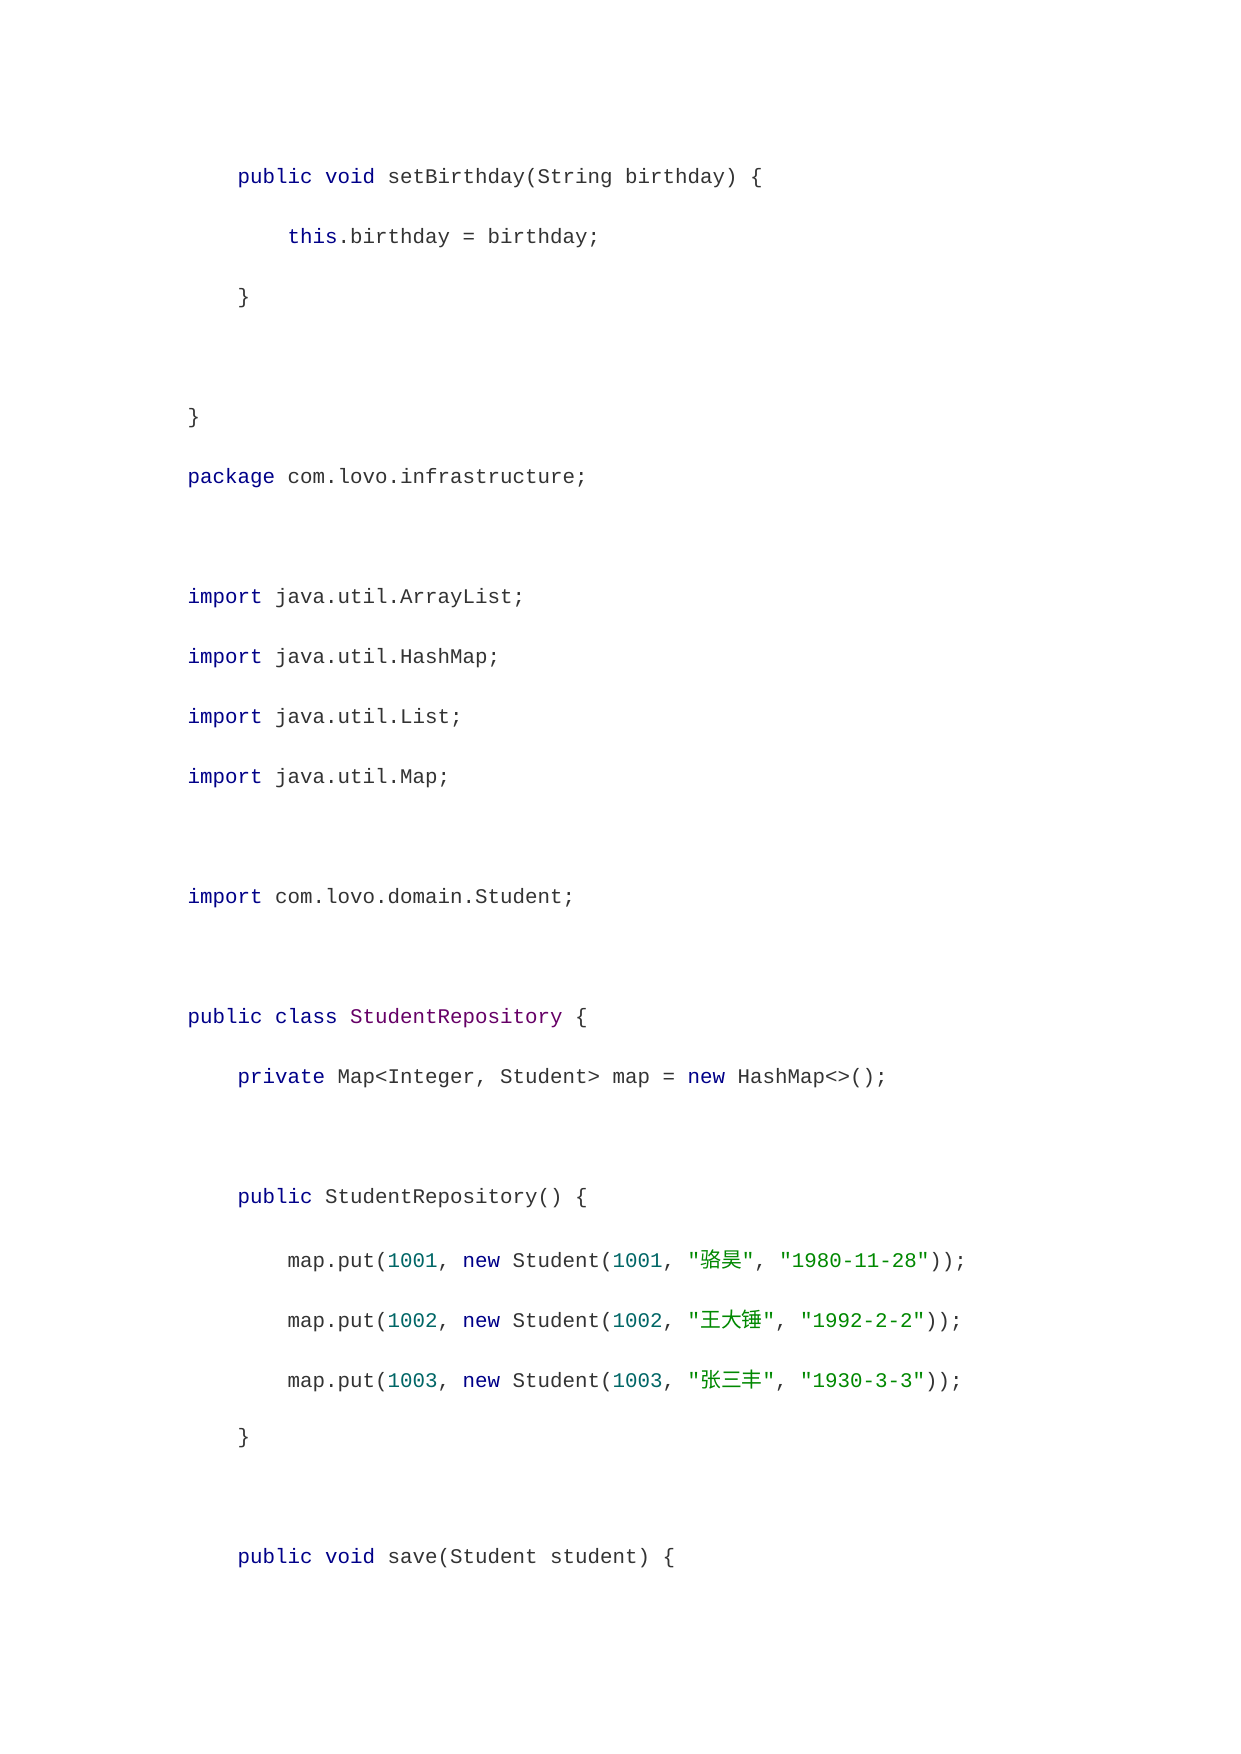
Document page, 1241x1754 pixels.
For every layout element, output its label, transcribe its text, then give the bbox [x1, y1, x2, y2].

text this.birthday = birthday; [187, 222, 1053, 254]
text } [187, 402, 1053, 434]
text public void save(Student student) { [187, 1542, 1053, 1574]
text import java.util.Map; [187, 762, 1053, 794]
text public class StudentRepository { [187, 1002, 1053, 1034]
text map.put(1002, new Student(1002, "王大锤", "1992-2-2")); [187, 1302, 1053, 1334]
text } [187, 282, 1053, 314]
text private Map<Integer, Student> map = new HashMap<>(); [187, 1062, 1053, 1094]
text import com.lovo.domain.Student; [187, 882, 1053, 914]
text import java.util.List; [187, 702, 1053, 734]
text import java.util.HashMap; [187, 642, 1053, 674]
text public void setBirthday(String birthday) { [187, 162, 1053, 194]
text package com.lovo.infrastructure; [187, 462, 1053, 494]
text import java.util.ArrayList; [187, 582, 1053, 614]
text map.put(1003, new Student(1003, "张三丰", "1930-3-3")); [187, 1362, 1053, 1394]
text map.put(1001, new Student(1001, "骆昊", "1980-11-28")); [187, 1242, 1053, 1274]
text } [187, 1422, 1053, 1454]
text public StudentRepository() { [187, 1182, 1053, 1214]
